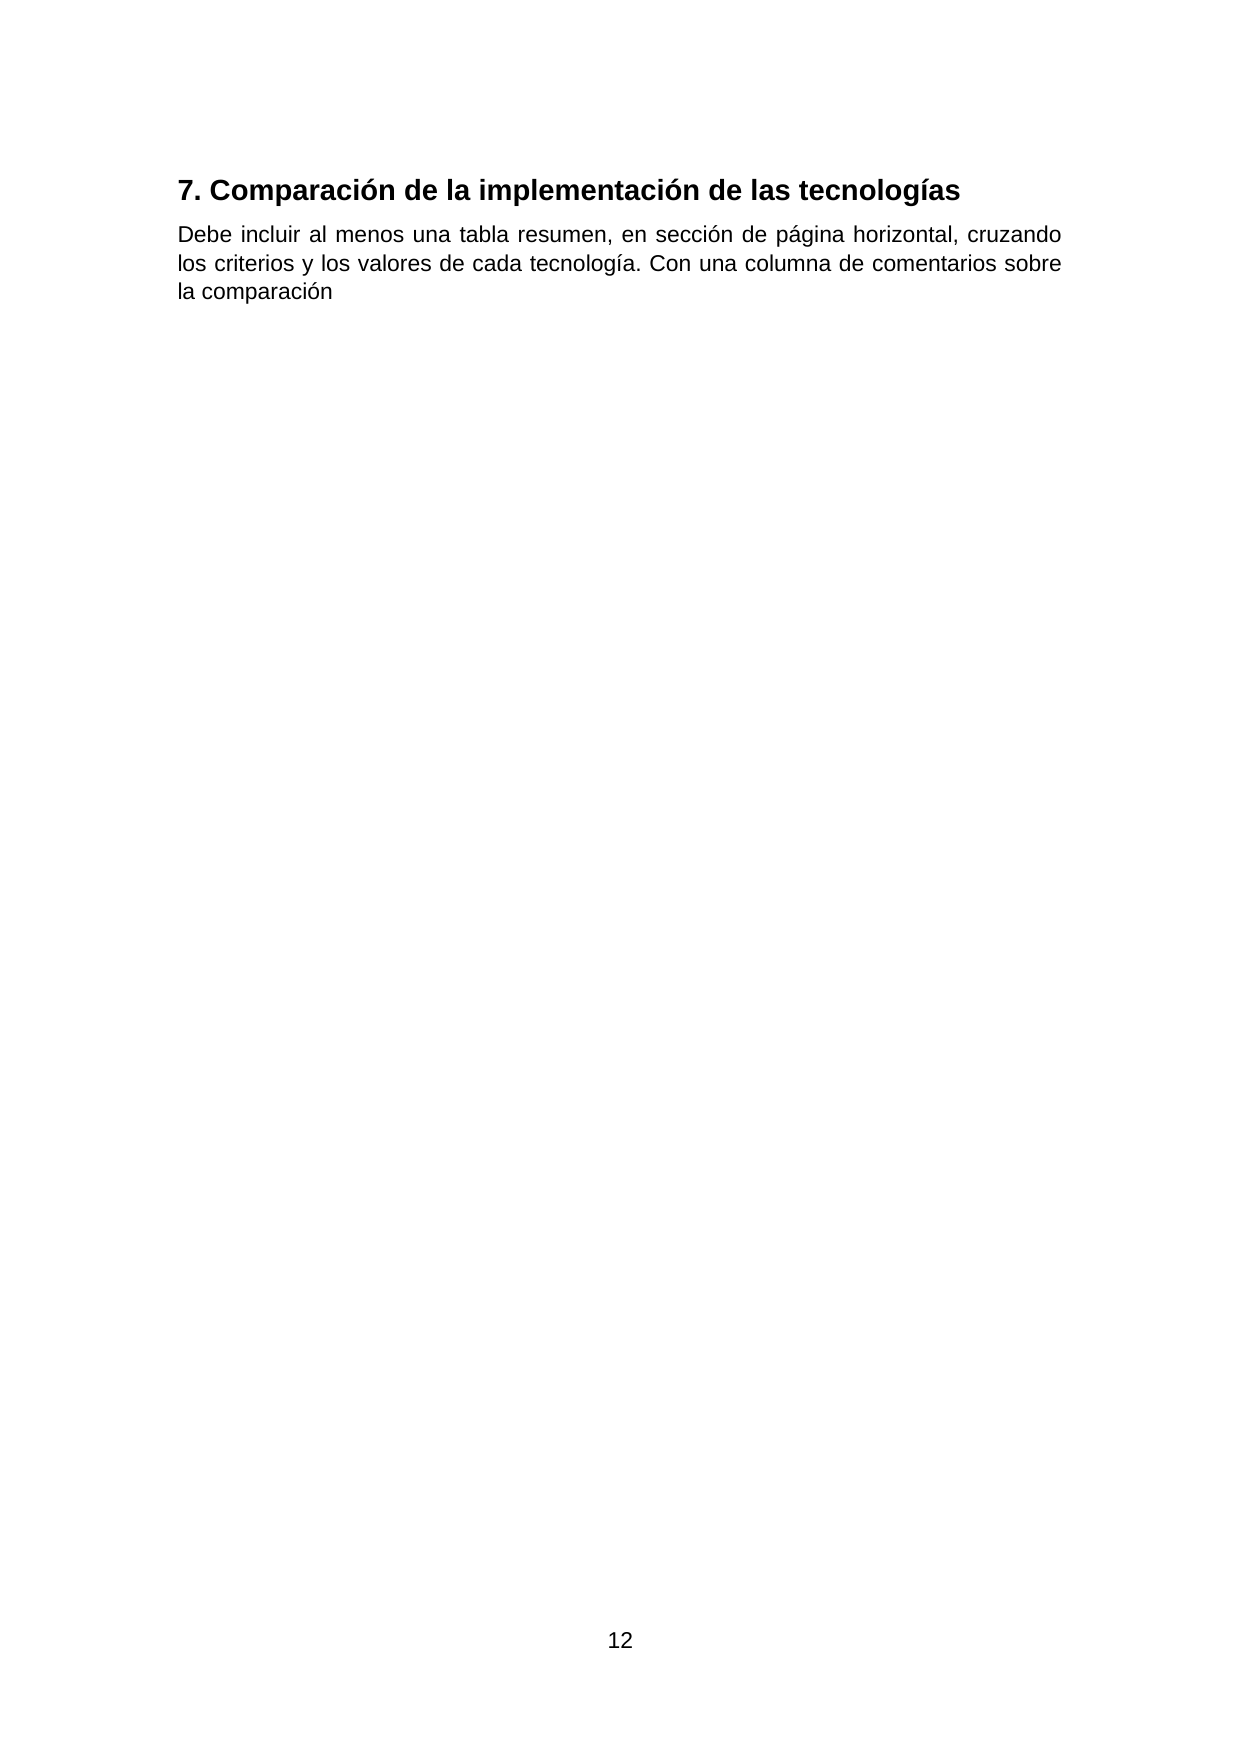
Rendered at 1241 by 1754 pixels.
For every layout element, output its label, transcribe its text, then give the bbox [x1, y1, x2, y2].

subtitle 7. Comparación de la implementación de las tecnologías [177, 173, 1063, 206]
text Debe incluir al menos una tabla resumen, en sección de página horizontal, cruzando los criterios y los valores de cada tecnología. Con una columna de comentarios sobre la comparación [177, 221, 1063, 304]
